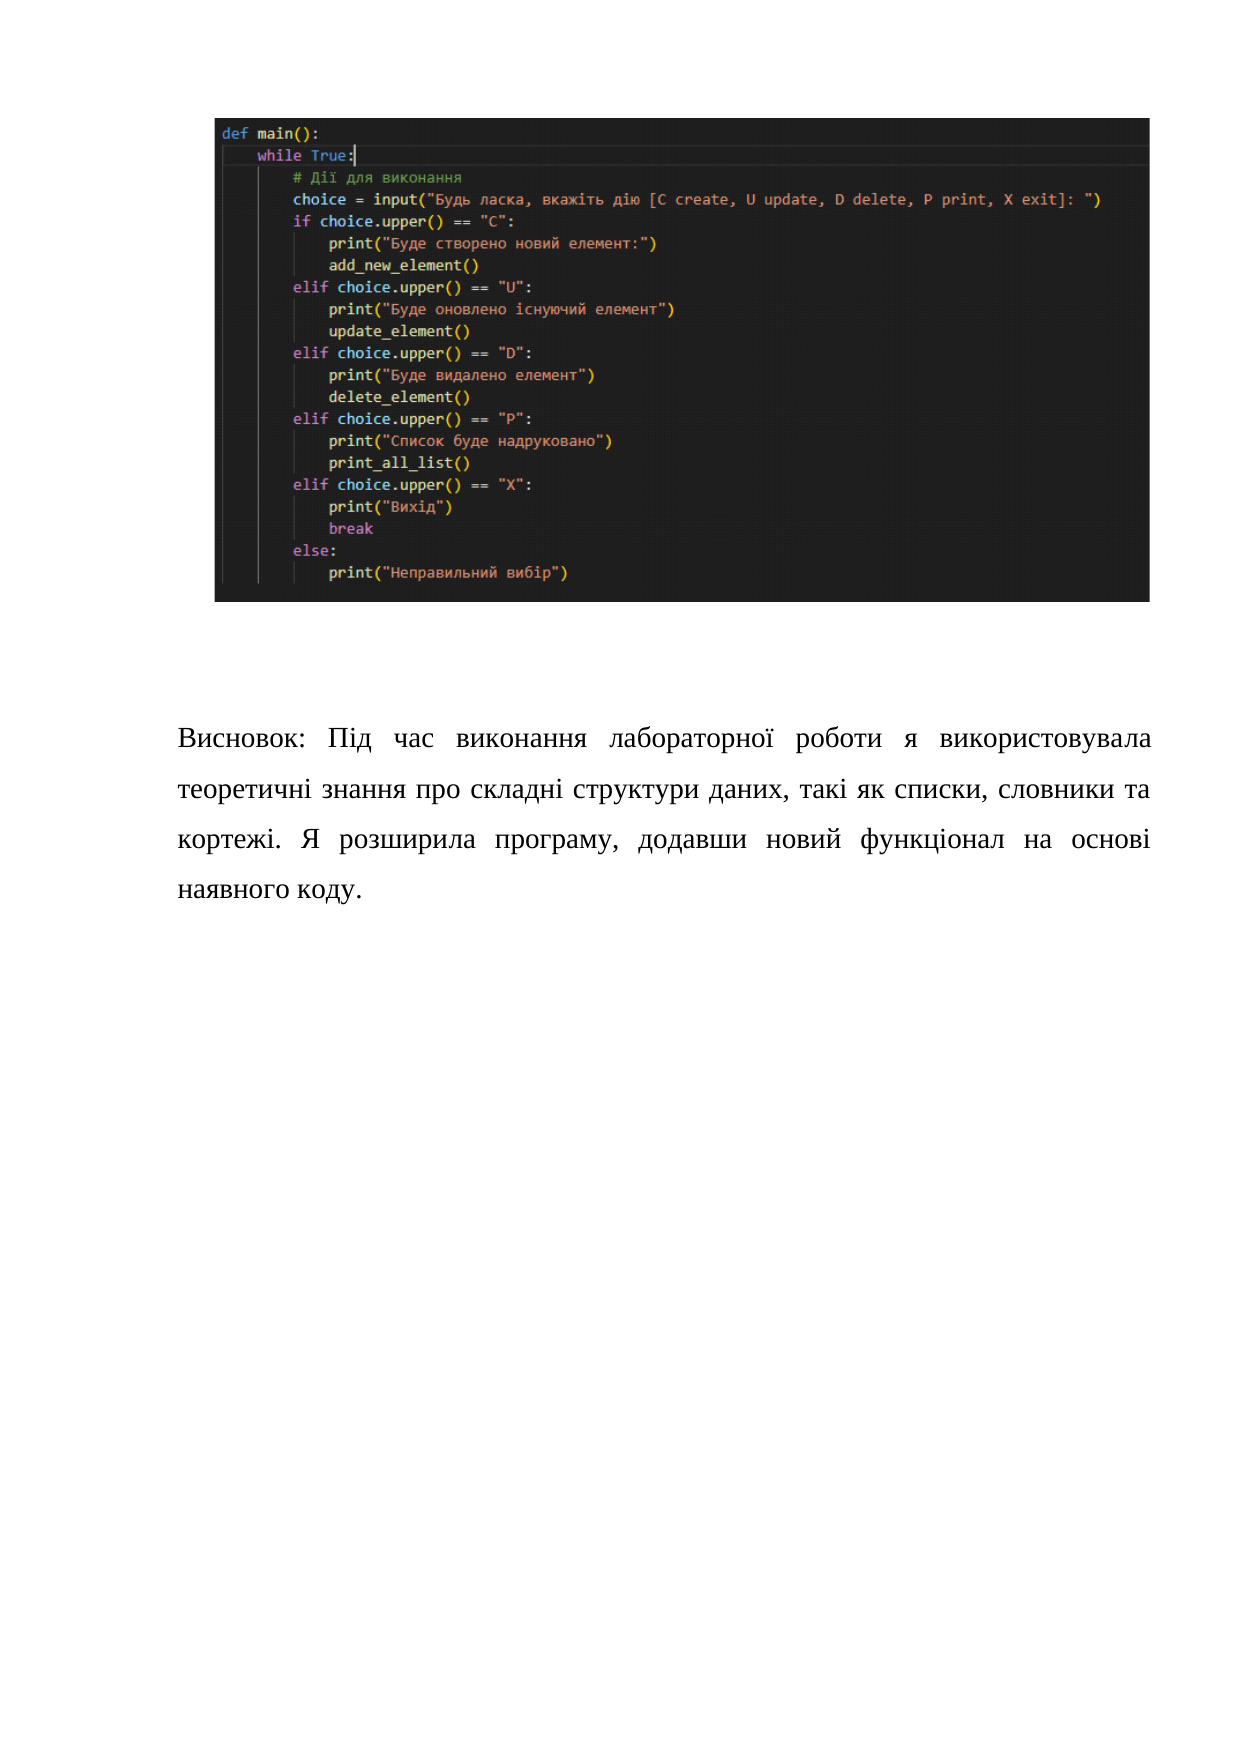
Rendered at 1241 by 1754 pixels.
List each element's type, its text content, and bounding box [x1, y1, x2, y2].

text Висновок: Під час виконання лабораторної роботи я використовувала теоретичні знання про складні структури даних, такі як списки, словники та кортежі. Я розширила програму, додавши новий функціонал на основі наявного коду. [177, 720, 1152, 905]
picture [214, 118, 1150, 602]
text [215, 118, 1152, 649]
